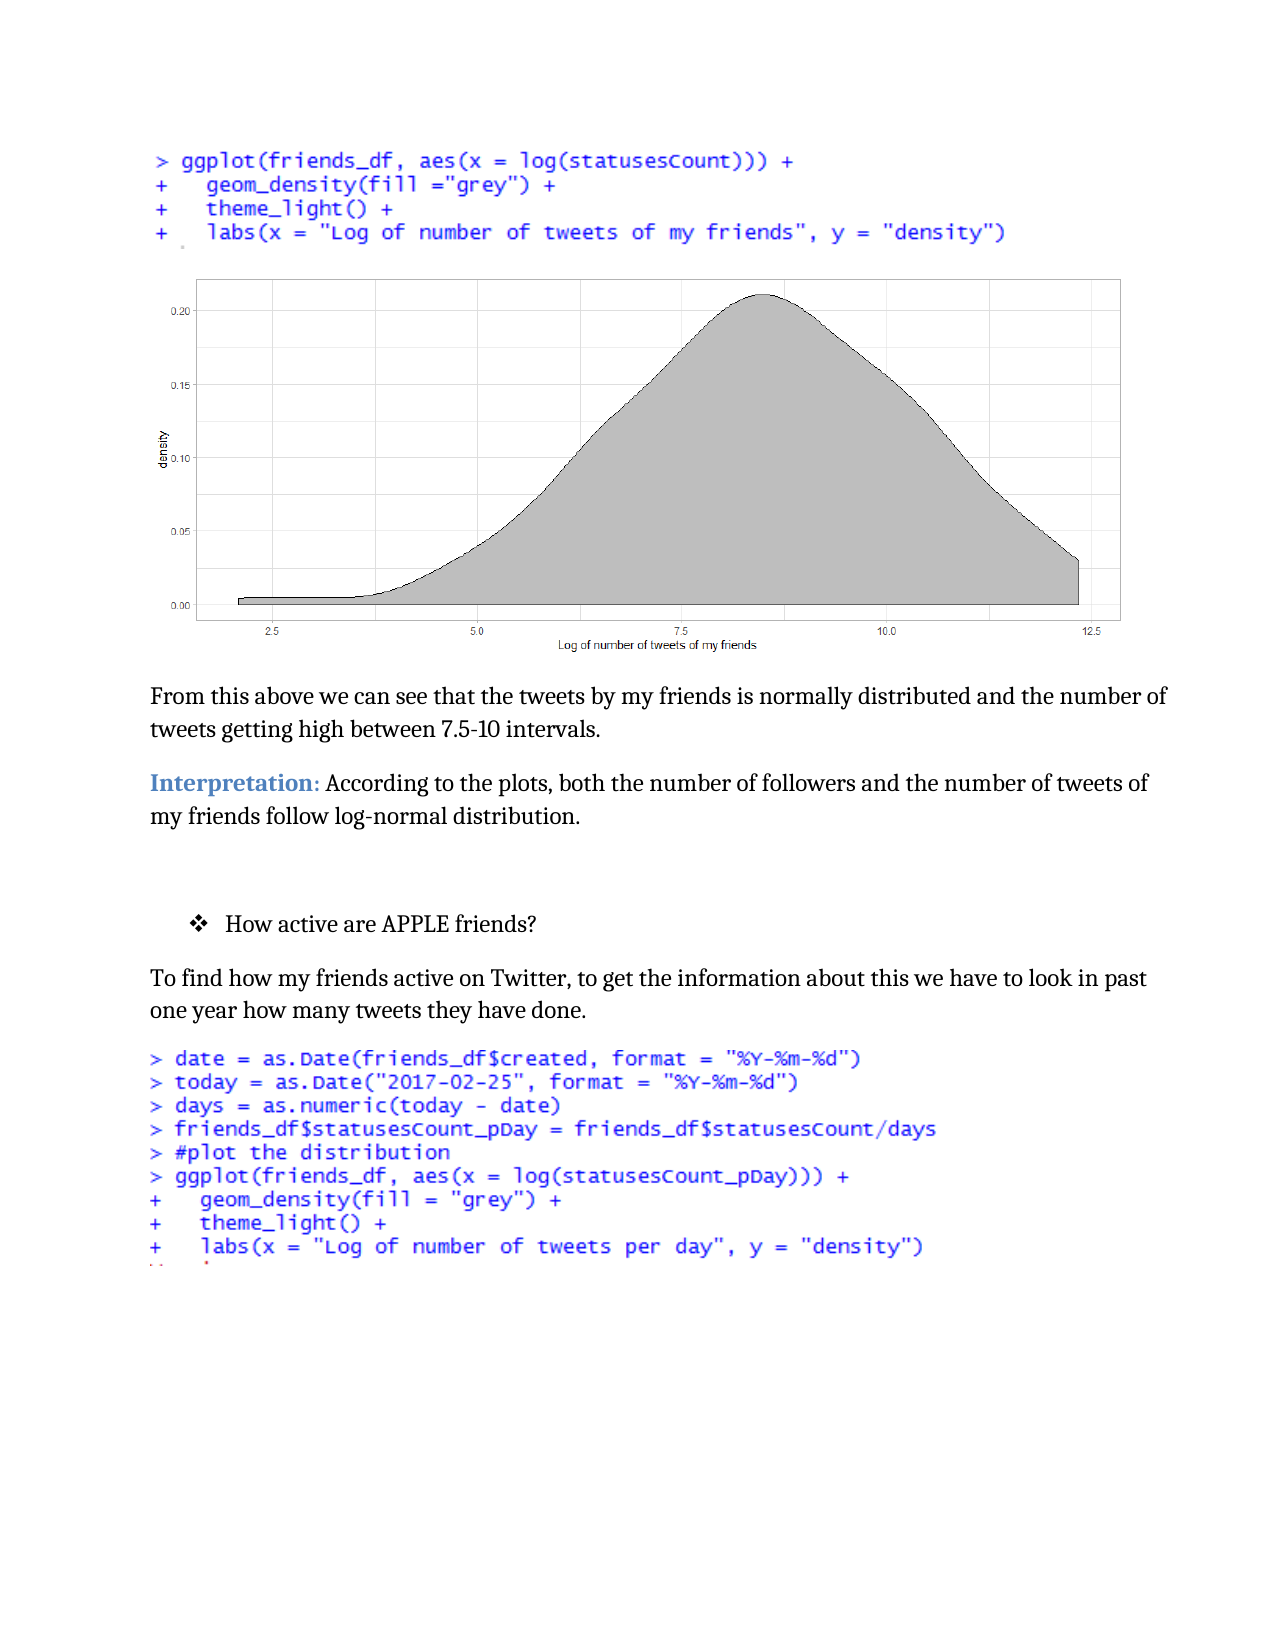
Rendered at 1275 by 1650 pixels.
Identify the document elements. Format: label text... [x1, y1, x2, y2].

picture [150, 273, 1125, 657]
text Interpretation: According to the plots, both the number of followers and the number of tweets of my friends follow log-normal distribution. [150, 769, 1172, 831]
picture [150, 1050, 947, 1266]
text From this above we can see that the tweets by my friends is normally distributed and the number of tweets getting high between 7.5-10 intervals. [150, 682, 1172, 744]
picture [150, 150, 1014, 249]
list How active are APPLE friends? [187, 909, 1172, 938]
text To find how my friends active on Twitter, to get the information about this we have to look in past one year how many tweets they have done. [150, 963, 1172, 1025]
